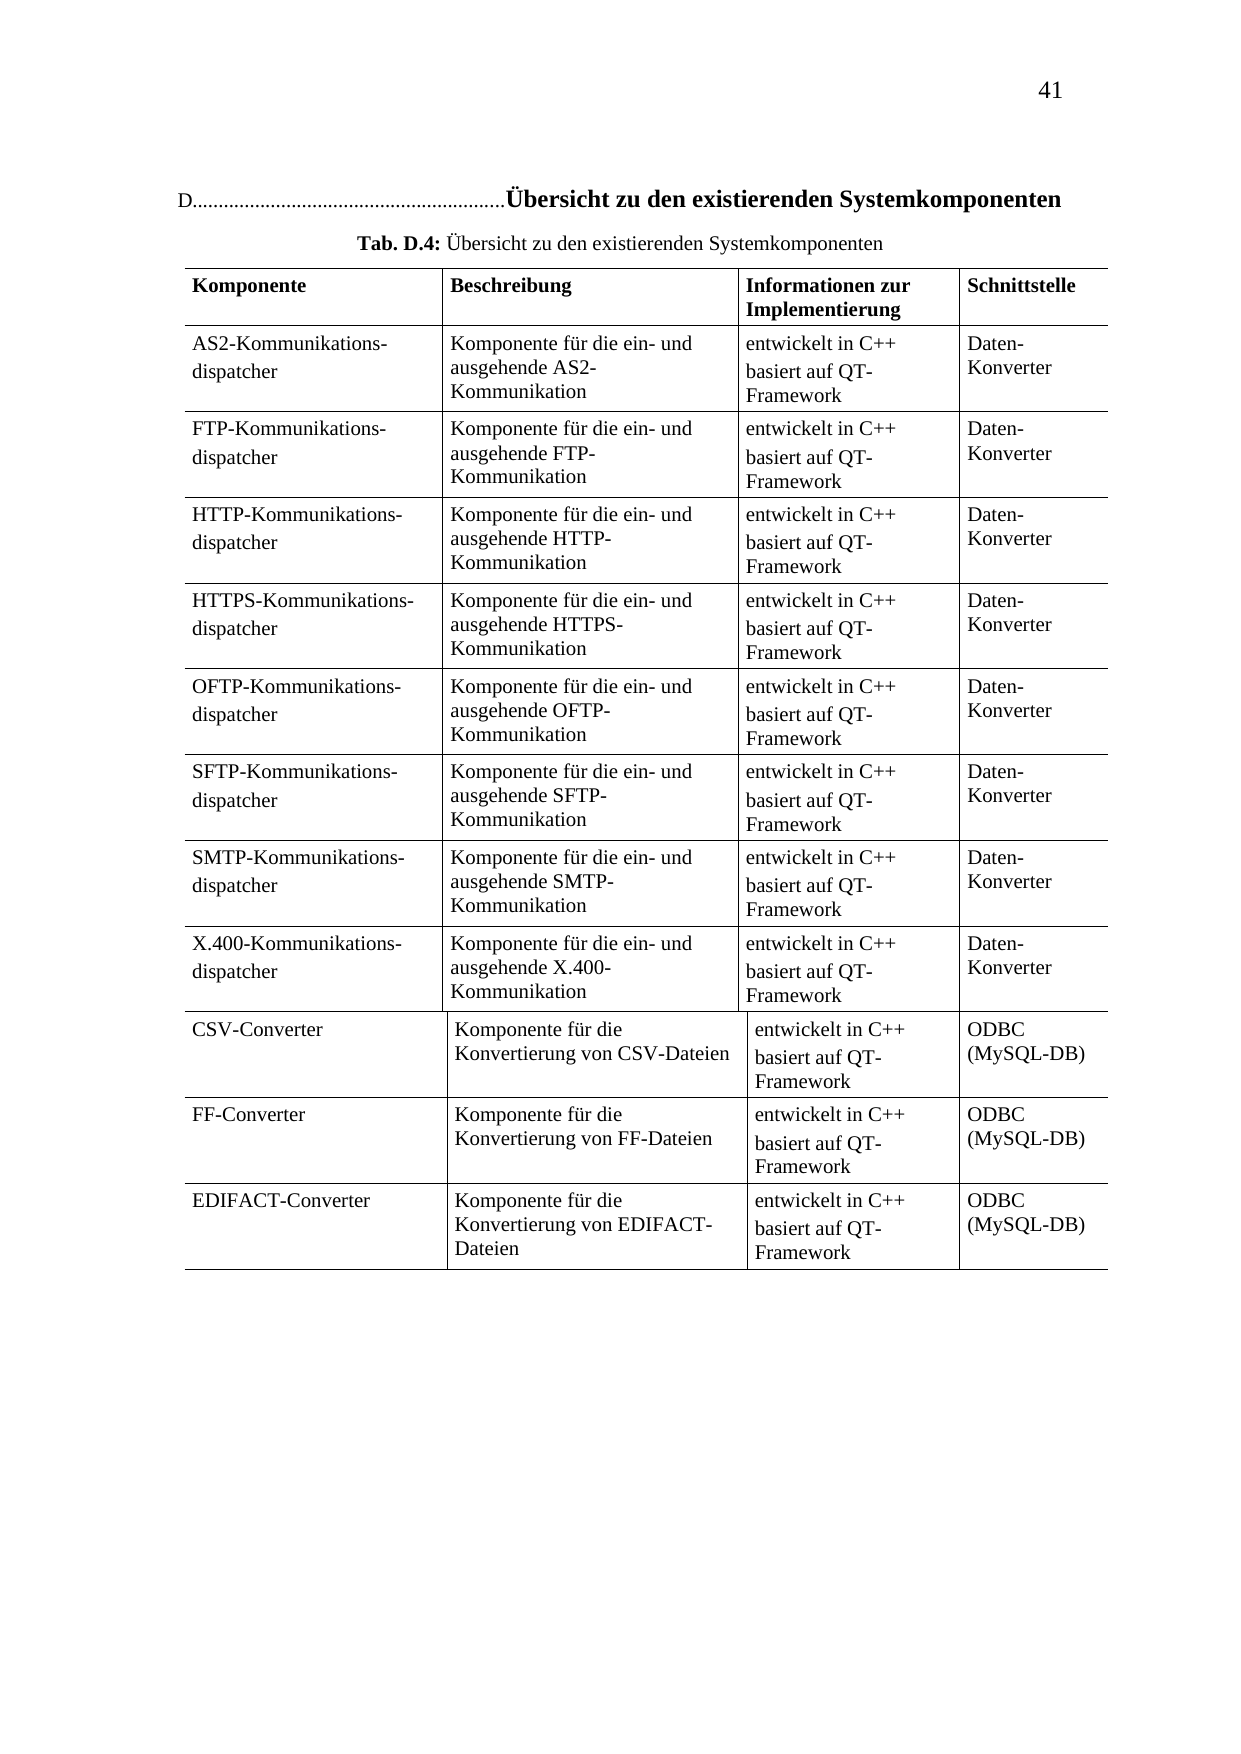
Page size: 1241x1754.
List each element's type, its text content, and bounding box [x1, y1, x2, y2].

table_cell Komponente für die ein- und ausgehende SMTP-Kommunikation [443, 841, 738, 926]
table_cell CSV-Converter [185, 1012, 447, 1097]
table_cell AS2-Kommunikations- dispatcher [185, 326, 442, 411]
table_cell Komponente für die Konvertierung von CSV-Dateien [448, 1012, 747, 1097]
table_cell entwickelt in C++ basiert auf QT-Framework [739, 326, 959, 411]
table_cell entwickelt in C++ basiert auf QT-Framework [739, 755, 959, 840]
table_cell Komponente für die ein- und ausgehende SFTP-Kommunikation [443, 755, 738, 840]
table_cell ODBC (MySQL-DB) [960, 1098, 1107, 1183]
table_cell entwickelt in C++ basiert auf QT-Framework [748, 1012, 959, 1097]
table_header Schnittstelle [960, 269, 1107, 325]
table_cell Daten-Konverter [960, 326, 1107, 411]
table_cell Daten-Konverter [960, 841, 1107, 926]
table_cell entwickelt in C++ basiert auf QT-Framework [739, 927, 959, 1011]
table_cell Komponente für die ein- und ausgehende HTTP-Kommunikation [443, 498, 738, 583]
table_header Informationen zur Implementierung [739, 269, 959, 325]
table_cell Komponente für die ein- und ausgehende FTP-Kommunikation [443, 412, 738, 497]
table_cell FF-Converter [185, 1098, 447, 1183]
table_cell Komponente für die ein- und ausgehende X.400-Kommunikation [443, 927, 738, 1011]
table_cell ODBC (MySQL-DB) [960, 1184, 1107, 1268]
table_cell Komponente für die ein- und ausgehende HTTPS-Kommunikation [443, 584, 738, 668]
table_cell FTP-Kommunikations- dispatcher [185, 412, 442, 497]
table_header Beschreibung [443, 269, 738, 325]
table_cell HTTPS-Kommunikations- dispatcher [185, 584, 442, 668]
table_cell Daten-Konverter [960, 584, 1107, 668]
table_cell SMTP-Kommunikations- dispatcher [185, 841, 442, 926]
table_cell Daten-Konverter [960, 498, 1107, 583]
table_cell EDIFACT-Converter [185, 1184, 447, 1268]
table_cell entwickelt in C++ basiert auf QT-Framework [739, 498, 959, 583]
table_cell entwickelt in C++ basiert auf QT-Framework [739, 412, 959, 497]
table_cell entwickelt in C++ basiert auf QT-Framework [748, 1184, 959, 1268]
table_cell Komponente für die ein- und ausgehende OFTP-Kommunikation [443, 669, 738, 754]
table_cell entwickelt in C++ basiert auf QT-Framework [739, 584, 959, 668]
table_cell Daten-Konverter [960, 669, 1107, 754]
table_cell Daten-Konverter [960, 755, 1107, 840]
subtitle Übersicht zu den existierenden Systemkomponenten [177, 177, 1063, 215]
table_cell OFTP-Kommunikations- dispatcher [185, 669, 442, 754]
table_cell entwickelt in C++ basiert auf QT-Framework [739, 841, 959, 926]
table_cell ODBC (MySQL-DB) [960, 1012, 1107, 1097]
table_cell X.400-Kommunikations- dispatcher [185, 927, 442, 1011]
table_header Komponente [185, 269, 442, 325]
table_cell Daten-Konverter [960, 927, 1107, 1011]
table_cell Komponente für die ein- und ausgehende AS2-Kommunikation [443, 326, 738, 411]
table_cell SFTP-Kommunikations- dispatcher [185, 755, 442, 840]
table_cell entwickelt in C++ basiert auf QT-Framework [739, 669, 959, 754]
table_cell Daten-Konverter [960, 412, 1107, 497]
table_cell entwickelt in C++ basiert auf QT-Framework [748, 1098, 959, 1183]
table_cell HTTP-Kommunikations- dispatcher [185, 498, 442, 583]
table_cell Komponente für die Konvertierung von EDIFACT-Dateien [448, 1184, 747, 1268]
table_cell Komponente für die Konvertierung von FF-Dateien [448, 1098, 747, 1183]
